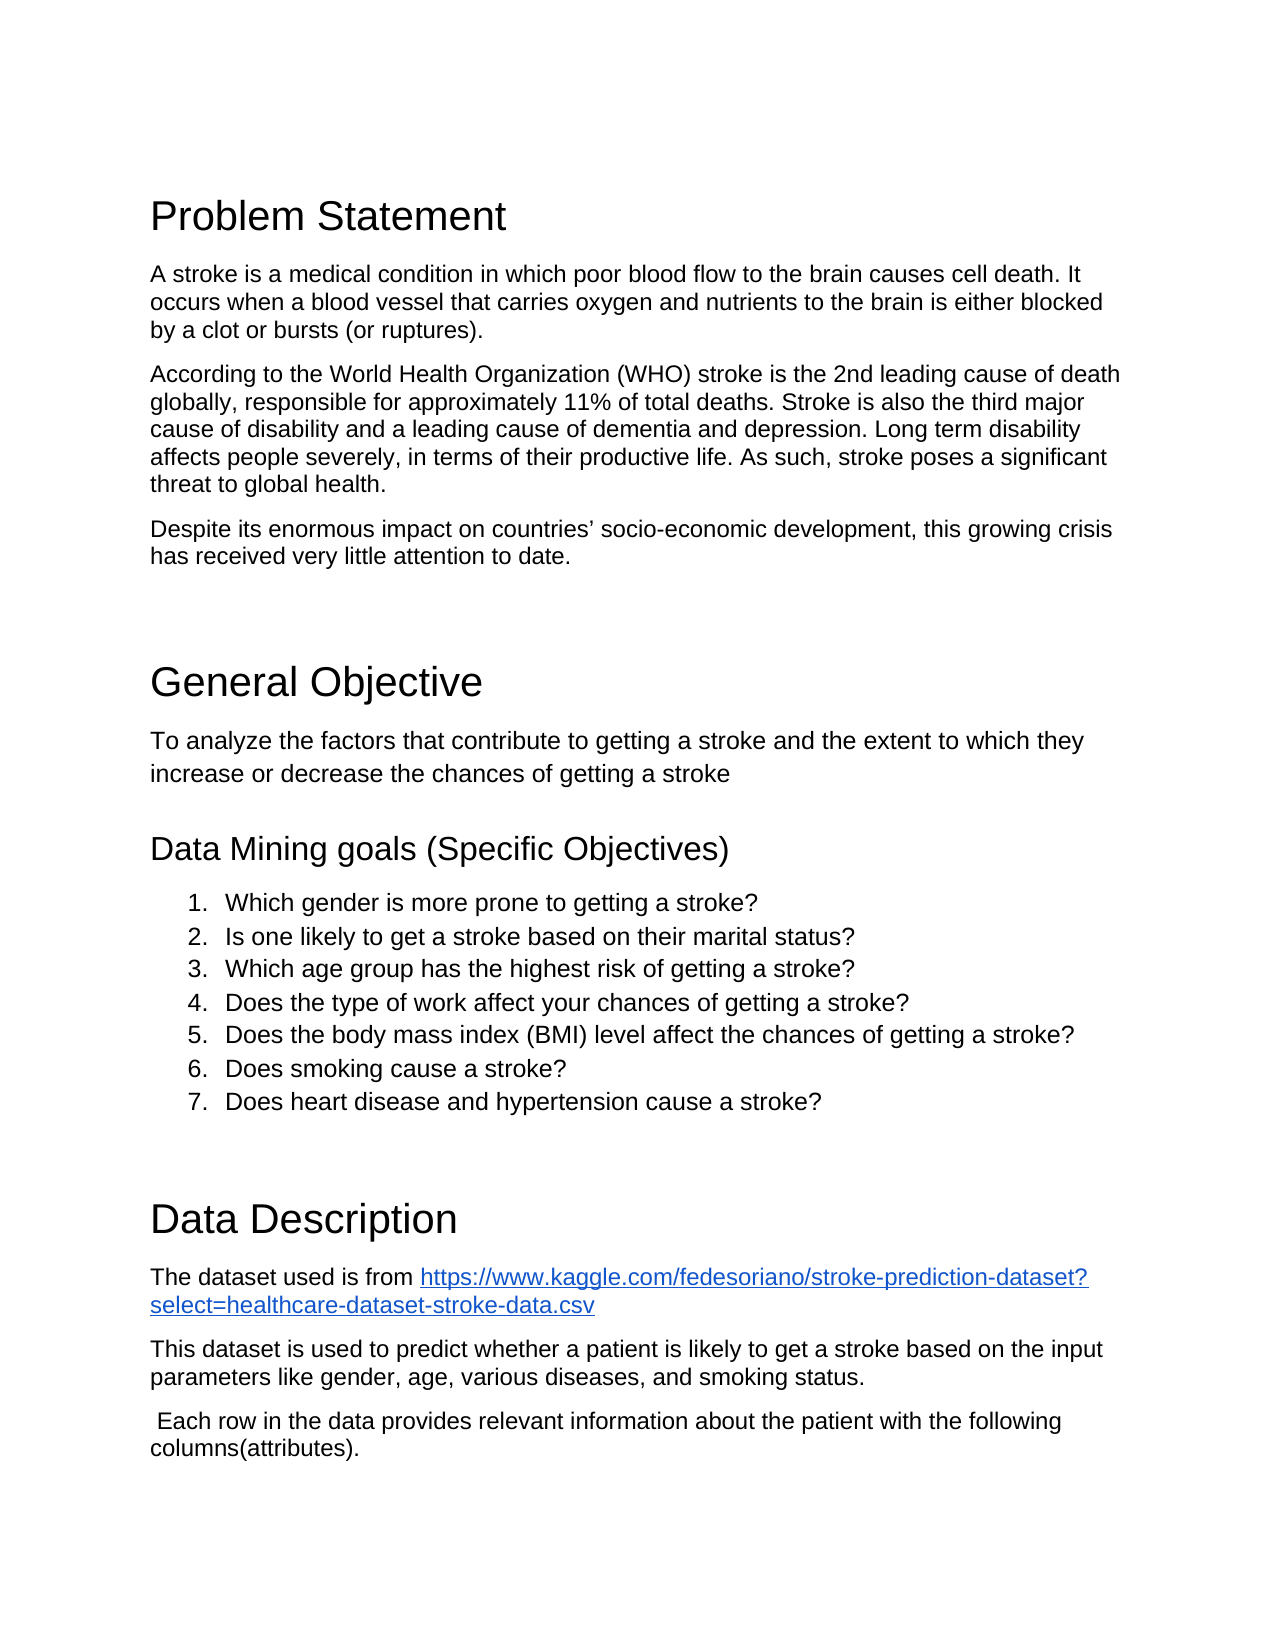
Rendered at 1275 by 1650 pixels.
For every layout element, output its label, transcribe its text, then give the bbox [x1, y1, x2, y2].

subtitle Data Description [150, 1194, 1125, 1242]
list Does heart disease and hypertension cause a stroke? [187, 1087, 1125, 1115]
text A stroke is a medical condition in which poor blood flow to the brain causes cell death. It occurs when a blood vessel that carries oxygen and nutrients to the brain is either blocked by a clot or bursts (or ruptures). [484, 260, 1125, 343]
text The dataset used is from https://www.kaggle.com/fedesoriano/stroke-prediction-dataset?select=healthcare-dataset-stroke-data.csv [150, 1263, 1125, 1318]
text This dataset is used to predict whether a patient is likely to get a stroke based on the input parameters like gender, age, various diseases, and smoking status. [150, 1335, 1125, 1390]
list Is one likely to get a stroke based on their marital status? [187, 921, 1125, 950]
list Which age group has the highest risk of getting a stroke? [187, 954, 1125, 983]
text Each row in the data provides relevant information about the patient with the following columns(attributes). [150, 1407, 1125, 1462]
text To analyze the factors that contribute to getting a stroke and the extent to which they increase or decrease the chances of getting a stroke [150, 726, 1125, 787]
text According to the World Health Organization (WHO) stroke is the 2nd leading cause of death globally, responsible for approximately 11% of total deaths. Stroke is also the third major cause of disability and a leading cause of dementia and depression. Long term disability affects people severely, in terms of their productive life. As such, stroke poses a significant threat to global health. [150, 360, 1125, 498]
text Despite its enormous impact on countries’ socio-economic development, this growing crisis has received very little attention to date. [150, 514, 1125, 570]
list Does the body mass index (BMI) level affect the chances of getting a stroke? [187, 1021, 1125, 1049]
list Does smoking cause a stroke? [187, 1053, 1125, 1082]
subtitle Data Mining goals (Specific Objectives) [150, 829, 1125, 868]
list Does the type of work affect your chances of getting a stroke? [187, 987, 1125, 1016]
subtitle General Objective [150, 657, 1125, 705]
subtitle Problem Statement [150, 192, 1125, 239]
list Which gender is more prone to getting a stroke? [187, 888, 1125, 917]
